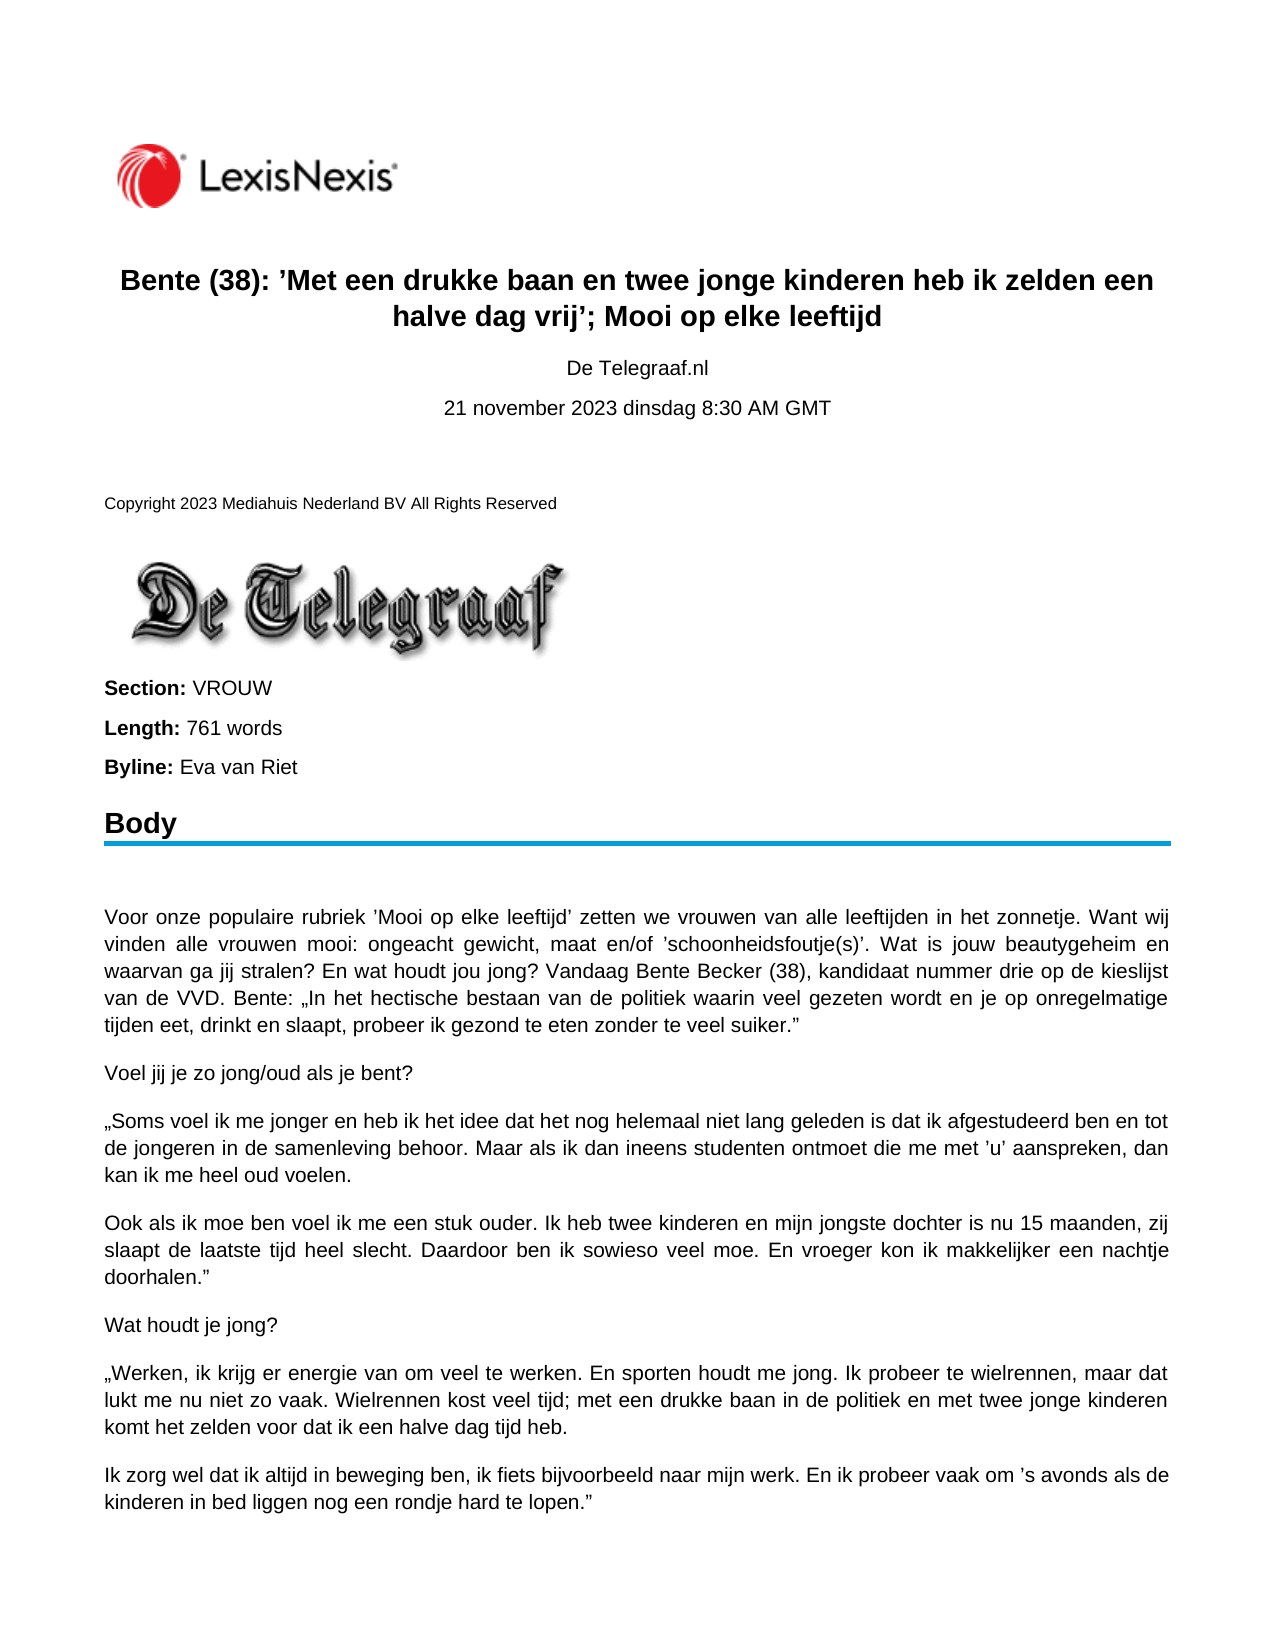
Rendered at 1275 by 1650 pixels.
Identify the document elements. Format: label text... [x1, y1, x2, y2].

text Section: VROUW [104, 673, 1171, 700]
text Body [104, 804, 1171, 839]
text Ook als ik moe ben voel ik me een stuk ouder. Ik heb twee kinderen en mijn jongste dochter is nu 15 maanden, zij slaapt de laatste tijd heel slecht. Daardoor ben ik sowieso veel moe. En vroeger kon ik makkelijker een nachtje doorhalen.” [104, 1208, 1171, 1289]
text Voel jij je zo jong/oud als je bent? [104, 1058, 1171, 1085]
text De Telegraaf.nl [104, 353, 1171, 380]
text „Werken, ik krijg er energie van om veel te werken. En sporten houdt me jong. Ik probeer te wielrennen, maar dat lukt me nu niet zo vaak. Wielrennen kost veel tijd; met een drukke baan in de politiek en met twee jonge kinderen komt het zelden voor dat ik een halve dag tijd heb. [104, 1358, 1171, 1439]
text „Soms voel ik me jonger en heb ik het idee dat het nog helemaal niet lang geleden is dat ik afgestudeerd ben en tot de jongeren in de samenleving behoor. Maar als ik dan ineens studenten ontmoet die me met ’u’ aanspreken, dan kan ik me heel oud voelen. [104, 1106, 1171, 1187]
text Ik zorg wel dat ik altijd in beweging ben, ik fiets bijvoorbeeld naar mijn werk. En ik probeer vaak om ’s avonds als de kinderen in bed liggen nog een rondje hard te lopen.” [104, 1460, 1171, 1514]
text Voor onze populaire rubriek ’Mooi op elke leeftijd’ zetten we vrouwen van alle leeftijden in het zonnetje. Want wij vinden alle vrouwen mooi: ongeacht gewicht, maat en/of ’schoonheidsfoutje(s)’. Wat is jouw beautygeheim en waarvan ga jij stralen? En wat houdt jou jong? Vandaag Bente Becker (38), kandidaat nummer drie op de kieslijst van de VVD. Bente: „In het hectische bestaan van de politiek waarin veel gezeten wordt en je op onregelmatige tijden eet, drinkt en slaapt, probeer ik gezond te eten zonder te veel suiker.” [104, 902, 1171, 1037]
text Byline: Eva van Riet [104, 752, 1171, 779]
text 21 november 2023 dinsdag 8:30 AM GMT [104, 393, 1171, 420]
picture [104, 144, 412, 208]
text Copyright 2023 Mediahuis Nederland BV All Rights Reserved [104, 461, 1171, 513]
subtitle Bente (38): ’Met een drukke baan en twee jonge kinderen heb ik zelden een halve dag vrij’; Mooi op elke leeftijd [104, 261, 1171, 332]
text Length: 761 words [104, 712, 1171, 739]
text Wat houdt je jong? [104, 1310, 1171, 1337]
